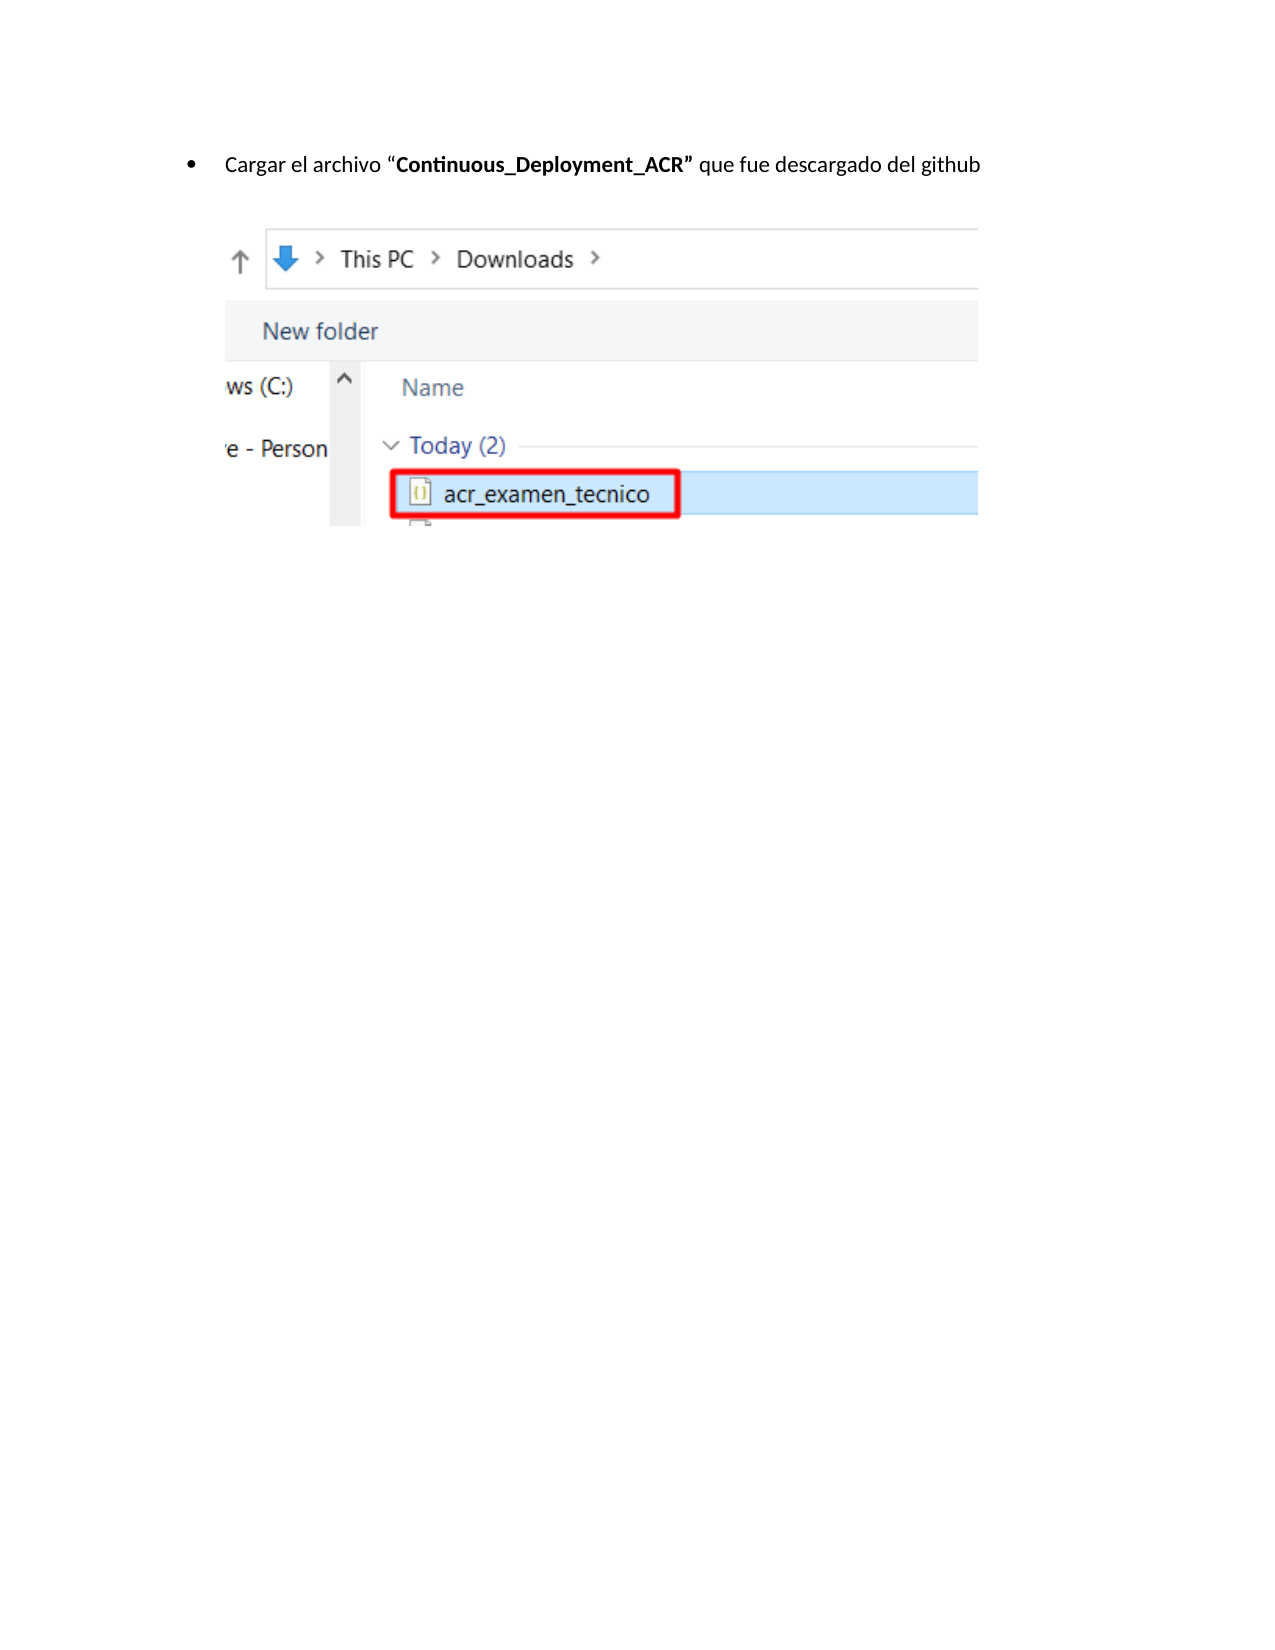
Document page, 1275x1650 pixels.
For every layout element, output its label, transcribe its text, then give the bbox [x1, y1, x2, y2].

picture [225, 210, 979, 526]
list Cargar el archivo “Continuous_Deployment_ACR” que fue descargado del github [187, 150, 1125, 178]
